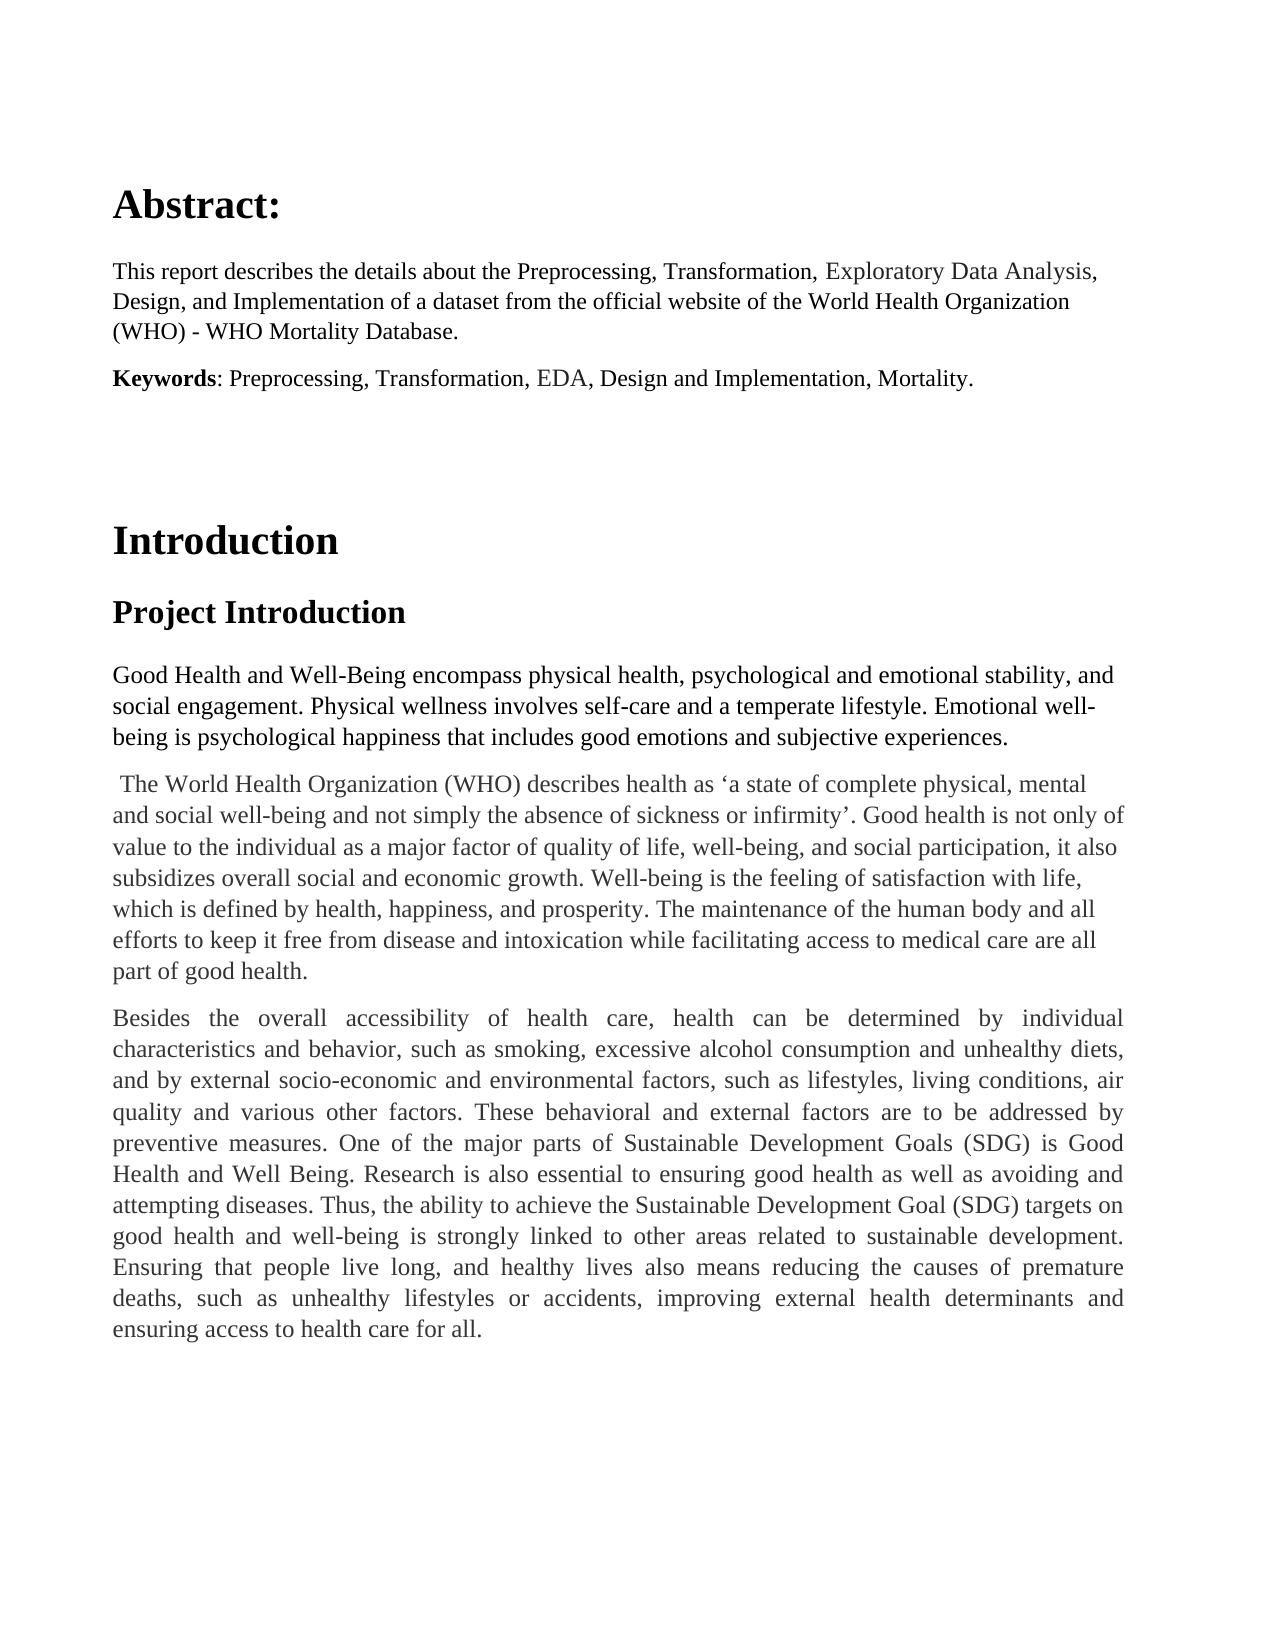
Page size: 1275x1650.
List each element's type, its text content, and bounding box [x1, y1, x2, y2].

subtitle Abstract: [112, 179, 1125, 227]
subtitle Project Introduction [112, 592, 1125, 631]
subtitle Introduction [112, 515, 1125, 563]
text Keywords: Preprocessing, Transformation, EDA, Design and Implementation, Mortality. [112, 363, 1125, 392]
text This report describes the details about the Preprocessing, Transformation, Exploratory Data Analysis, Design, and Implementation of a dataset from the official website of the World Health Organization (WHO) - WHO Mortality Database. [112, 256, 1125, 344]
text Besides the overall accessibility of health care, health can be determined by individual characteristics and behavior, such as smoking, excessive alcohol consumption and unhealthy diets, and by external socio-economic and environmental factors, such as lifestyles, living conditions, air quality and various other factors. These behavioral and external factors are to be addressed by preventive measures. One of the major parts of Sustainable Development Goals (SDG) is Good Health and Well Being. Research is also essential to ensuring good health as well as avoiding and attempting diseases. Thus, the ability to achieve the Sustainable Development Goal (SDG) targets on good health and well-being is strongly linked to other areas related to sustainable development. Ensuring that people live long, and healthy lives also means reducing the causes of premature deaths, such as unhealthy lifestyles or accidents, improving external health determinants and ensuring access to health care for all. [112, 1003, 1125, 1343]
text Good Health and Well-Being encompass physical health, psychological and emotional stability, and social engagement. Physical wellness involves self-care and a temperate lifestyle. Emotional well-being is psychological happiness that includes good emotions and subjective experiences. [112, 660, 1125, 751]
text The World Health Organization (WHO) describes health as ‘a state of complete physical, mental and social well-being and not simply the absence of sickness or infirmity’. Good health is not only of value to the individual as a major factor of quality of life, well-being, and social participation, it also subsidizes overall social and economic growth. Well-being is the feeling of satisfaction with life, which is defined by health, happiness, and prosperity. The maintenance of the human body and all efforts to keep it free from disease and intoxication while facilitating access to medical care are all part of good health. [112, 769, 1125, 984]
